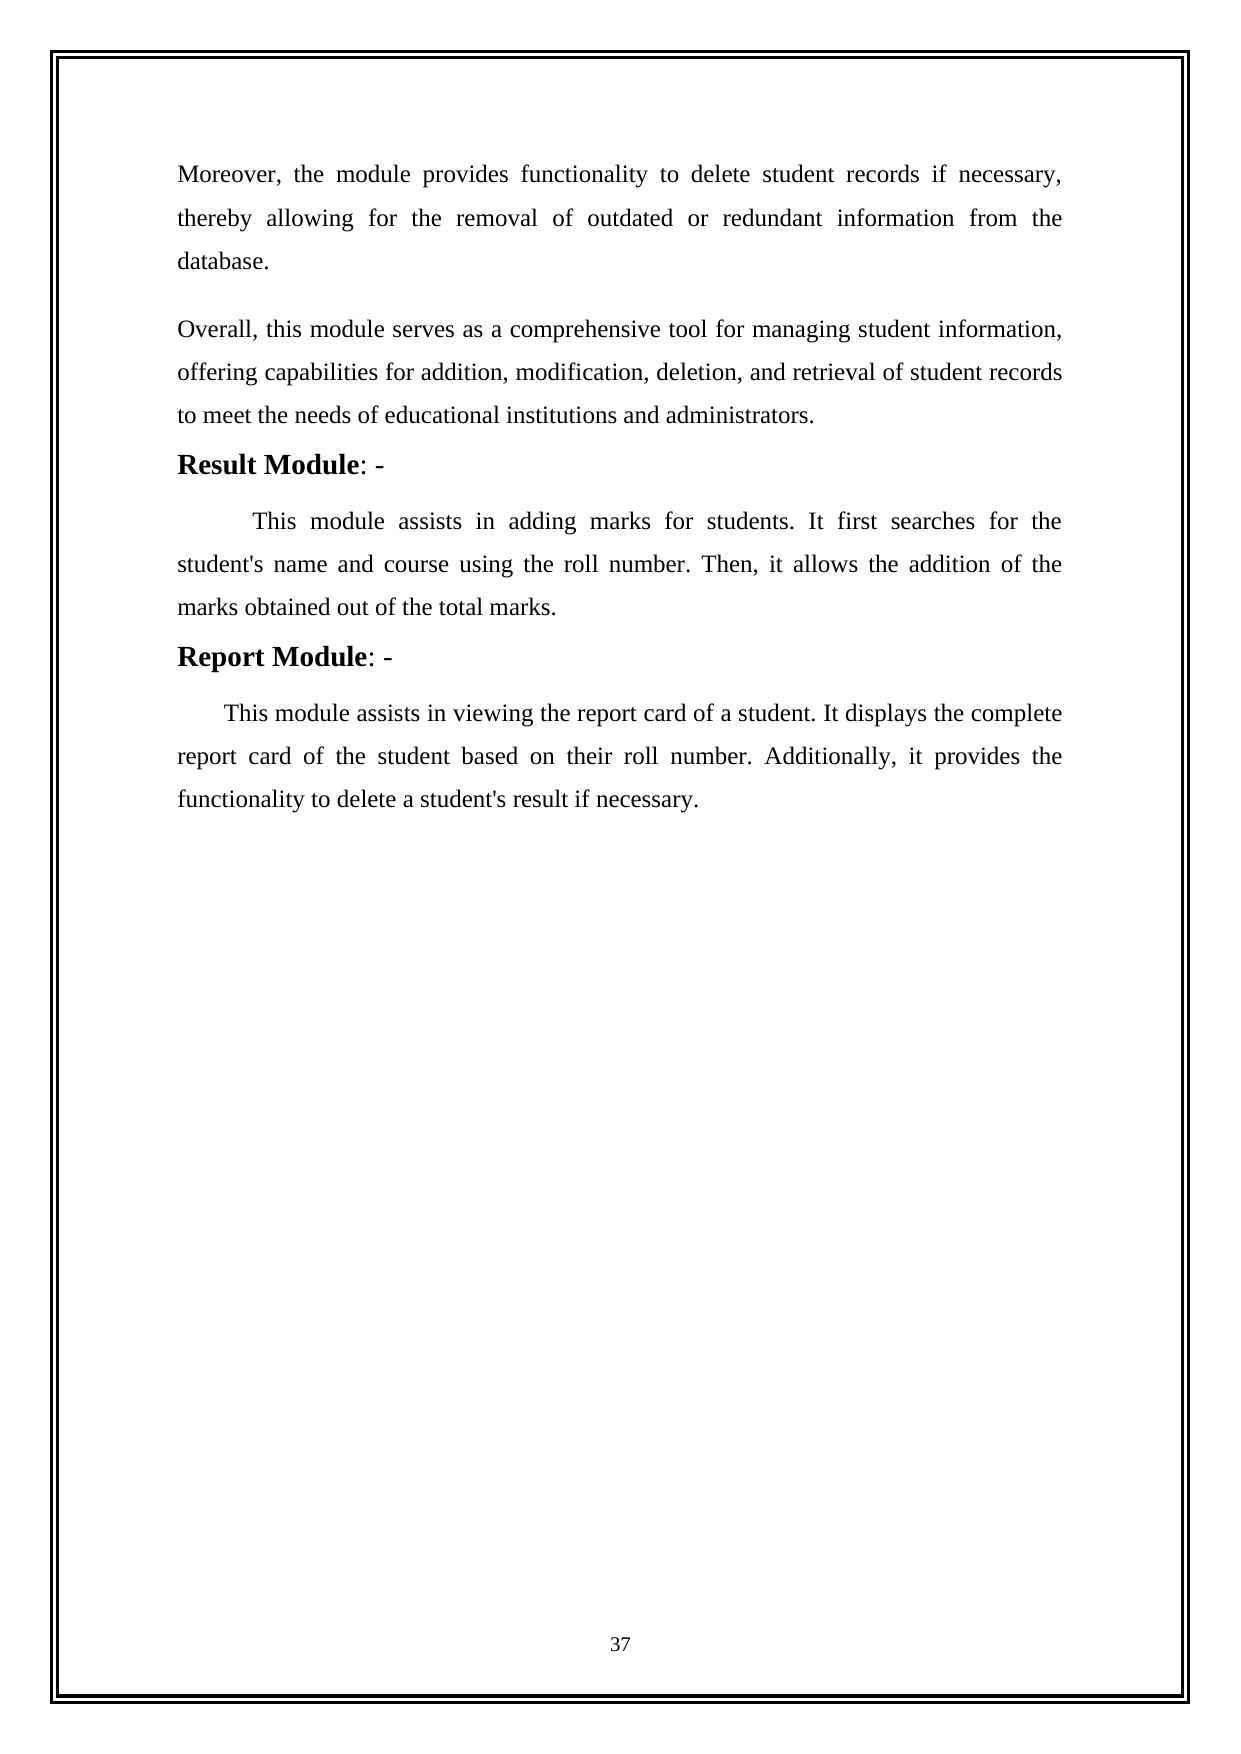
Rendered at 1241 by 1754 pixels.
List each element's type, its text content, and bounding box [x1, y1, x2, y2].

text This module assists in adding marks for students. It first searches for the student's name and course using the roll number. Then, it allows the addition of the marks obtained out of the total marks. [177, 506, 1063, 621]
text Overall, this module serves as a comprehensive tool for managing student information, offering capabilities for addition, modification, deletion, and retrieval of student records to meet the needs of educational institutions and administrators. [177, 314, 1063, 429]
subtitle Report Module: - [177, 639, 1063, 673]
subtitle Result Module: - [177, 447, 1063, 481]
text This module assists in viewing the report card of a student. It displays the complete report card of the student based on their roll number. Additionally, it provides the functionality to delete a student's result if necessary. [177, 698, 1063, 813]
text Moreover, the module provides functionality to delete student records if necessary, thereby allowing for the removal of outdated or redundant information from the database. [177, 159, 1063, 274]
